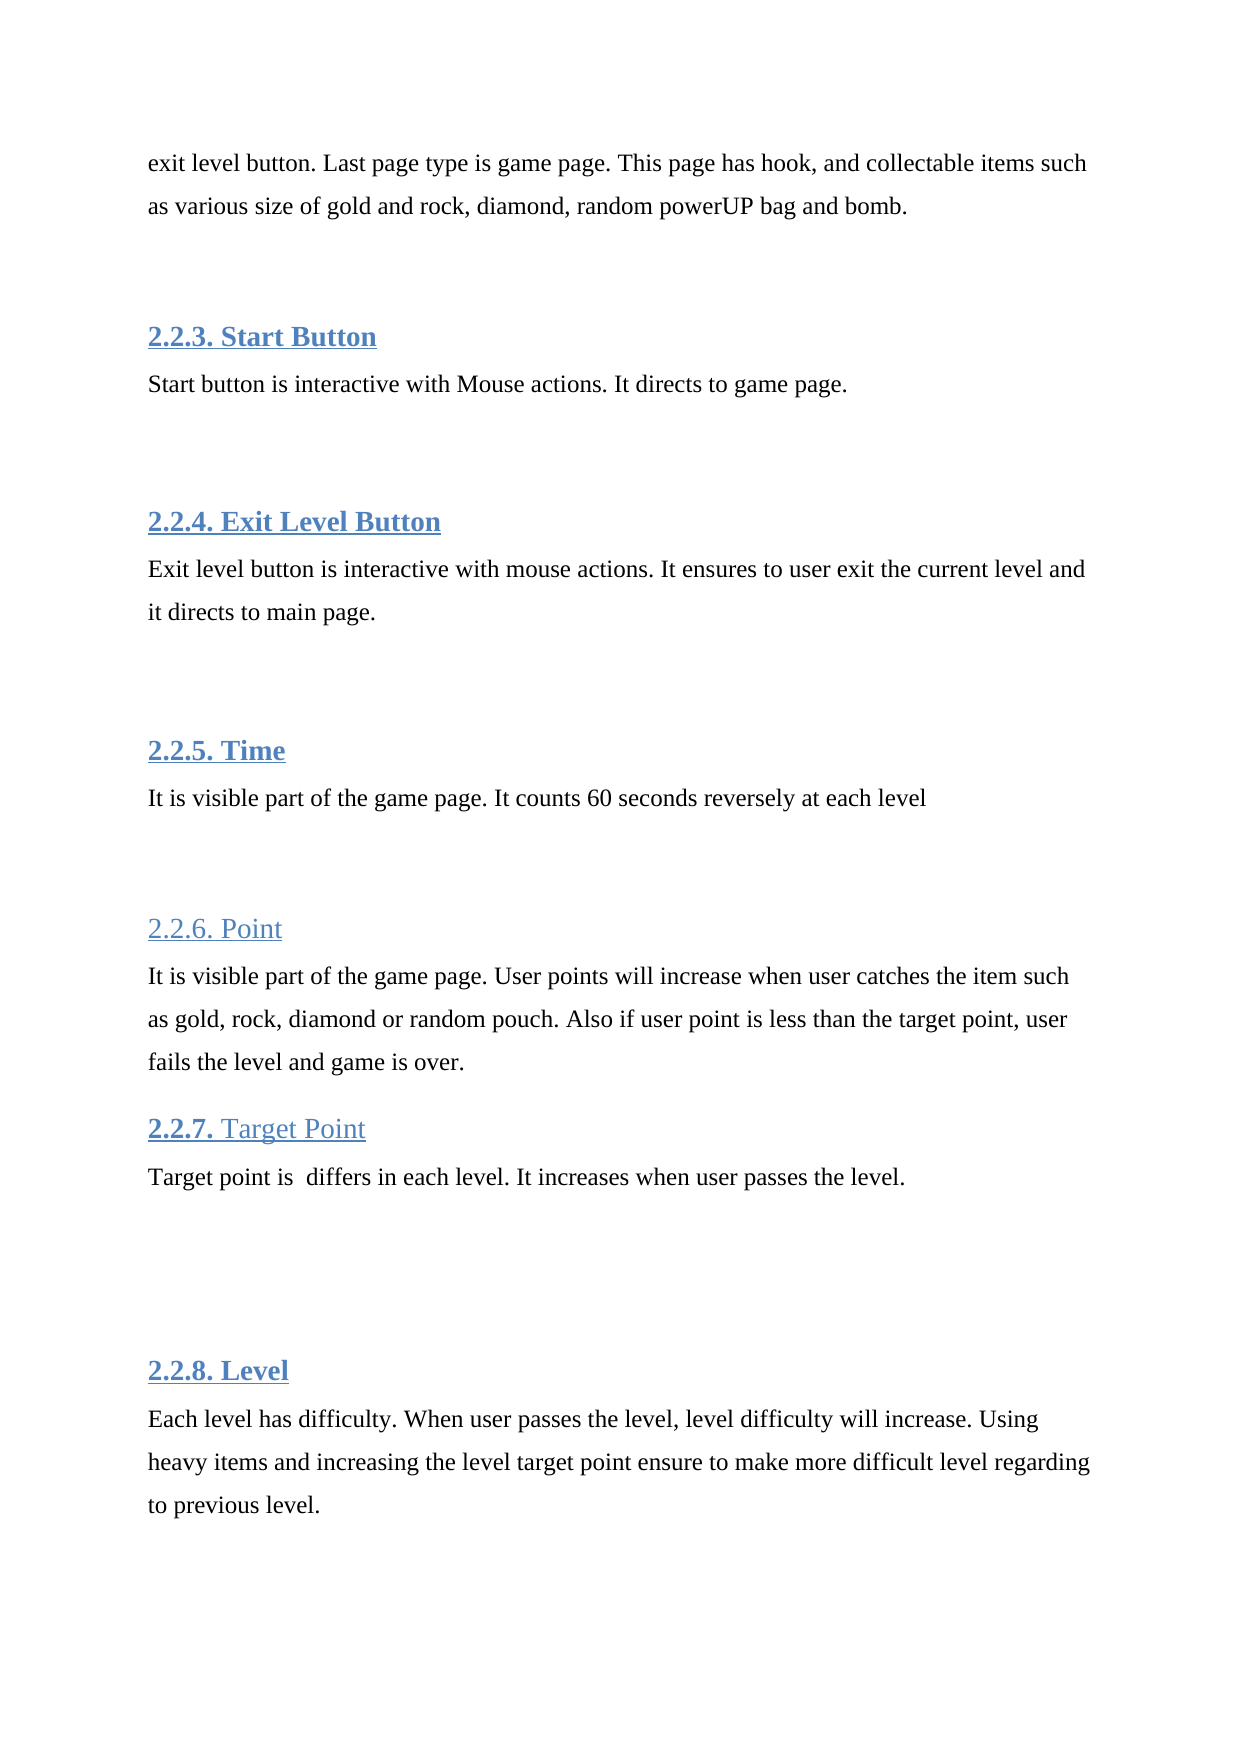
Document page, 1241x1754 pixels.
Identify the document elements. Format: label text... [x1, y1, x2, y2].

text It is visible part of the game page. It counts 60 seconds reversely at each level [148, 783, 1093, 812]
text Exit level button is interactive with mouse actions. It ensures to user exit the current level and it directs to main page. [148, 554, 1093, 626]
text Target point is differs in each level. It increases when user passes the level. [148, 1162, 1093, 1190]
subtitle 2.2.3. Start Button [148, 319, 1093, 352]
subtitle 2.2.8. Level [148, 1353, 1093, 1387]
subtitle 2.2.4. Exit Level Button [148, 504, 1093, 538]
subtitle 2.2.5. Time [148, 733, 1093, 766]
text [148, 148, 1093, 219]
text Start button is interactive with Mouse actions. It directs to game page. [148, 369, 1093, 398]
text Each level has difficulty. When user passes the level, level difficulty will increase. Using heavy items and increasing the level target point ensure to make more difficult level regarding to previous level. [148, 1404, 1093, 1519]
text It is visible part of the game page. User points will increase when user catches the item such as gold, rock, diamond or random pouch. Also if user point is less than the target point, user fails the level and game is over. [148, 961, 1093, 1076]
subtitle 2.2.6. Point [148, 911, 1093, 944]
subtitle 2.2.7. Target Point [148, 1111, 1093, 1145]
